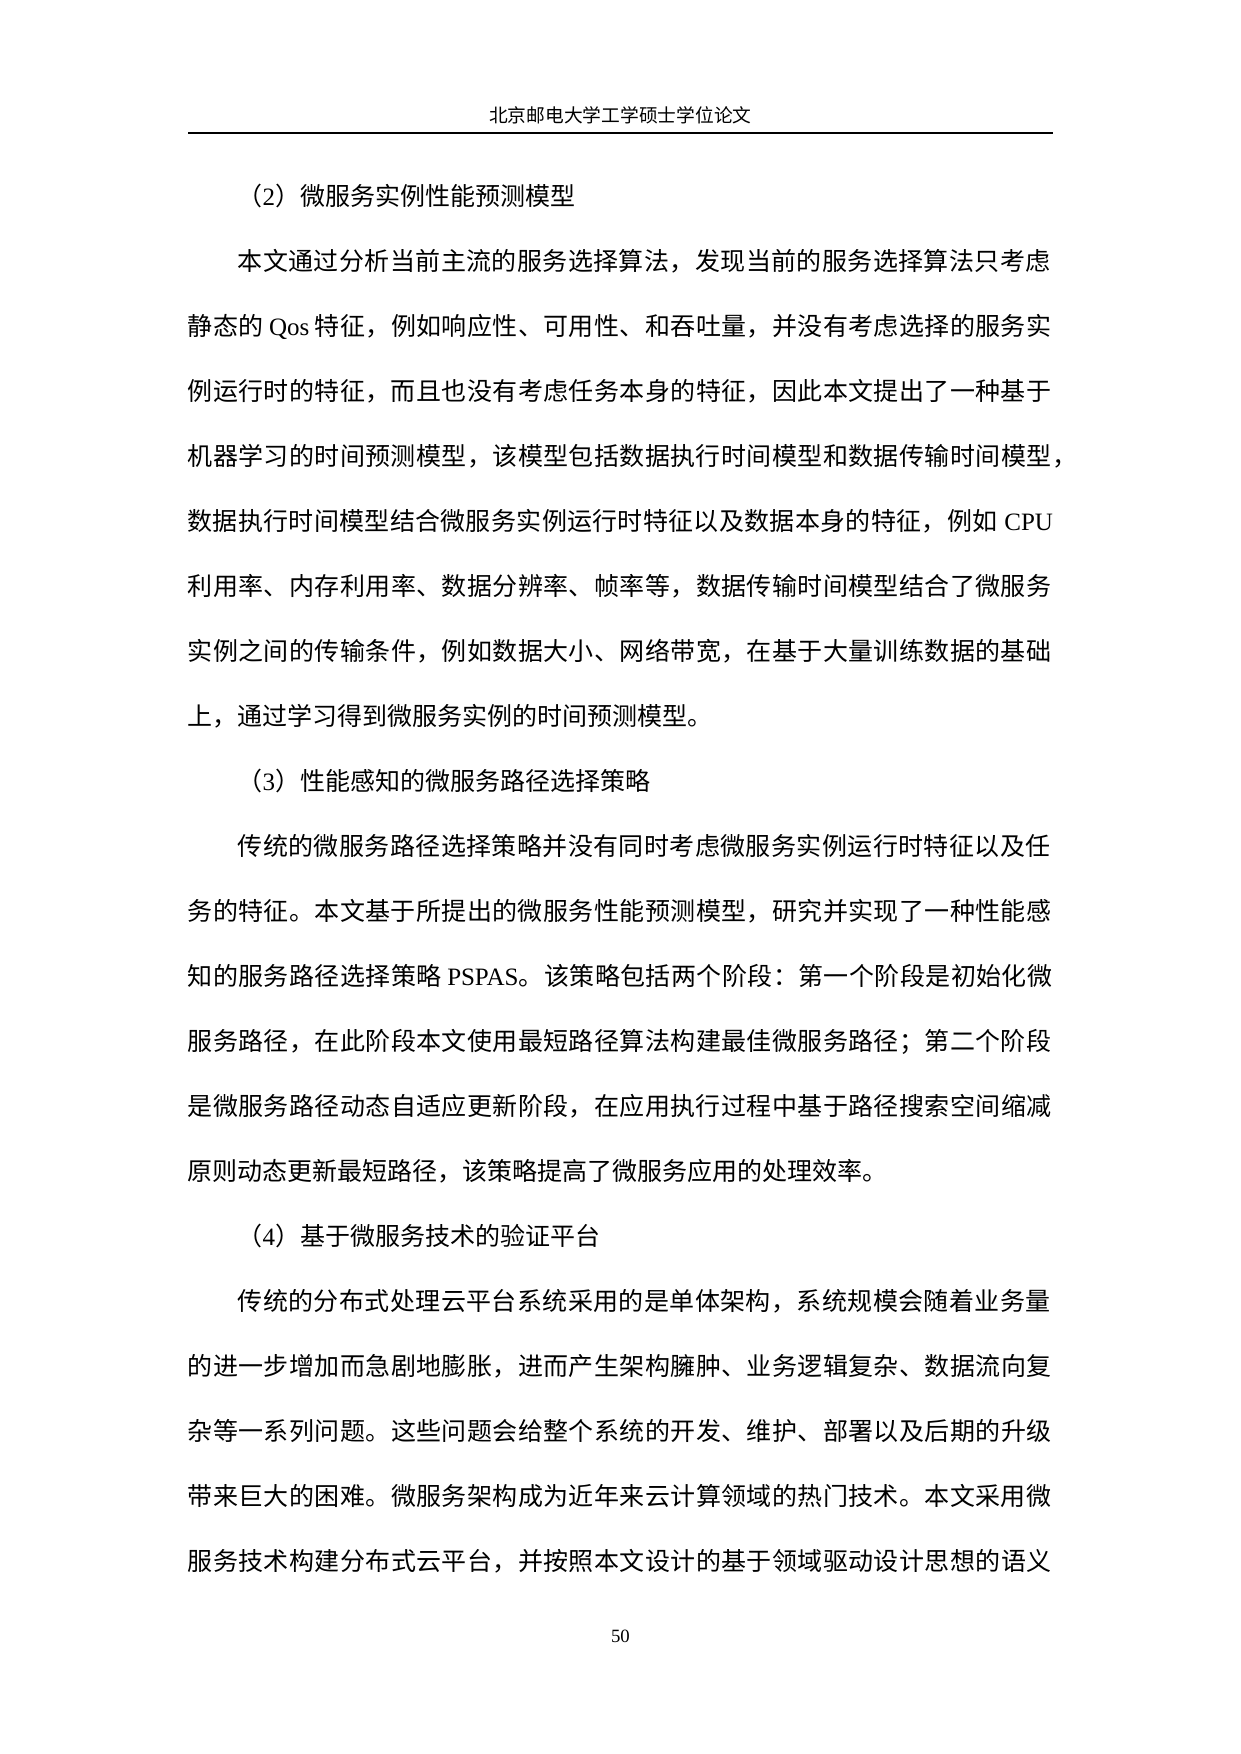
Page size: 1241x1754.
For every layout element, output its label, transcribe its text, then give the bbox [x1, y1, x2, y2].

text 本文通过分析当前主流的服务选择算法，发现当前的服务选择算法只考虑静态的Qos特征，例如响应性、可用性、和吞吐量，并没有考虑选择的服务实例运行时的特征，而且也没有考虑任务本身的特征，因此本文提出了一种基于机器学习的时间预测模型，该模型包括数据执行时间模型和数据传输时间模型，数据执行时间模型结合微服务实例运行时特征以及数据本身的特征，例如CPU利用率、内存利用率、数据分辨率、帧率等，数据传输时间模型结合了微服务实例之间的传输条件，例如数据大小、网络带宽，在基于大量训练数据的基础上，通过学习得到微服务实例的时间预测模型。 [187, 227, 1053, 747]
text （4）基于微服务技术的验证平台 [187, 1202, 1053, 1267]
text （2）微服务实例性能预测模型 [187, 162, 1053, 227]
text 传统的微服务路径选择策略并没有同时考虑微服务实例运行时特征以及任务的特征。本文基于所提出的微服务性能预测模型，研究并实现了一种性能感知的服务路径选择策略PSPAS。该策略包括两个阶段：第一个阶段是初始化微服务路径，在此阶段本文使用最短路径算法构建最佳微服务路径；第二个阶段是微服务路径动态自适应更新阶段，在应用执行过程中基于路径搜索空间缩减原则动态更新最短路径，该策略提高了微服务应用的处理效率。 [187, 812, 1053, 1202]
text （3）性能感知的微服务路径选择策略 [187, 747, 1053, 812]
